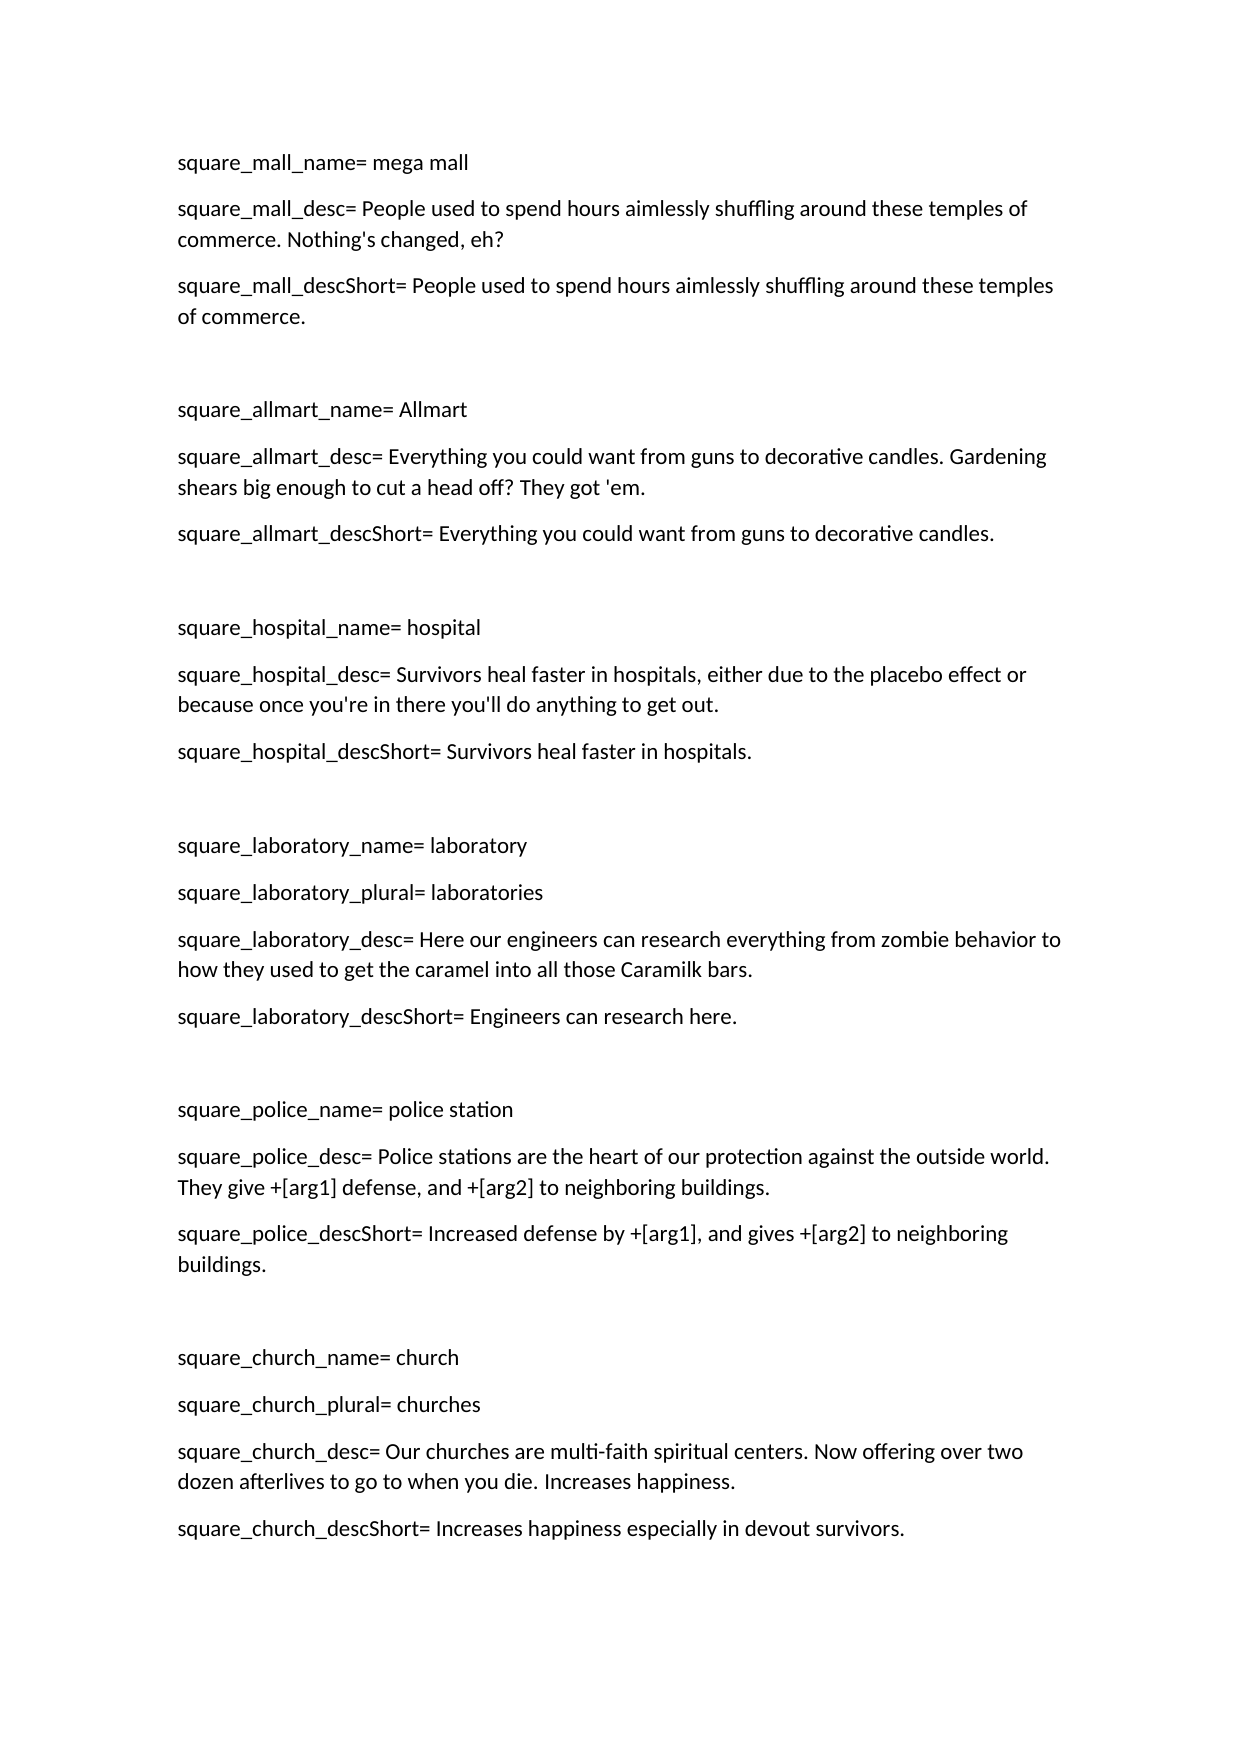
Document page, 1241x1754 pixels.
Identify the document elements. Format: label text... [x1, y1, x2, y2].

text square_laboratory_plural= laboratories [177, 878, 1063, 906]
text square_church_desc= Our churches are multi-faith spiritual centers. Now offering over two dozen afterlives to go to when you die. Increases happiness. [177, 1437, 1063, 1495]
text square_police_descShort= Increased defense by +[arg1], and gives +[arg2] to neighboring buildings. [177, 1219, 1063, 1278]
text square_laboratory_desc= Here our engineers can research everything from zombie behavior to how they used to get the caramel into all those Caramilk bars. [177, 925, 1063, 983]
text square_hospital_descShort= Survivors heal faster in hospitals. [177, 737, 1063, 765]
text square_laboratory_name= laboratory [177, 831, 1063, 859]
text square_church_descShort= Increases happiness especially in devout survivors. [177, 1514, 1063, 1542]
text square_church_name= church [177, 1343, 1063, 1371]
text square_church_plural= churches [177, 1390, 1063, 1418]
text square_mall_name= mega mall [177, 148, 1063, 176]
text square_allmart_desc= Everything you could want from guns to decorative candles. Gardening shears big enough to cut a head off? They got 'em. [177, 442, 1063, 501]
text square_police_desc= Police stations are the heart of our protection against the outside world. They give +[arg1] defense, and +[arg2] to neighboring buildings. [177, 1142, 1063, 1201]
text square_mall_desc= People used to spend hours aimlessly shuffling around these temples of commerce. Nothing's changed, eh? [177, 194, 1063, 253]
text square_hospital_name= hospital [177, 613, 1063, 641]
text square_allmart_descShort= Everything you could want from guns to decorative candles. [177, 519, 1063, 547]
text square_police_name= police station [177, 1096, 1063, 1123]
text square_laboratory_descShort= Engineers can research here. [177, 1002, 1063, 1030]
text square_allmart_name= Allmart [177, 396, 1063, 423]
text square_mall_descShort= People used to spend hours aimlessly shuffling around these temples of commerce. [177, 272, 1063, 330]
text square_hospital_desc= Survivors heal faster in hospitals, either due to the placebo effect or because once you're in there you'll do anything to get out. [177, 660, 1063, 718]
